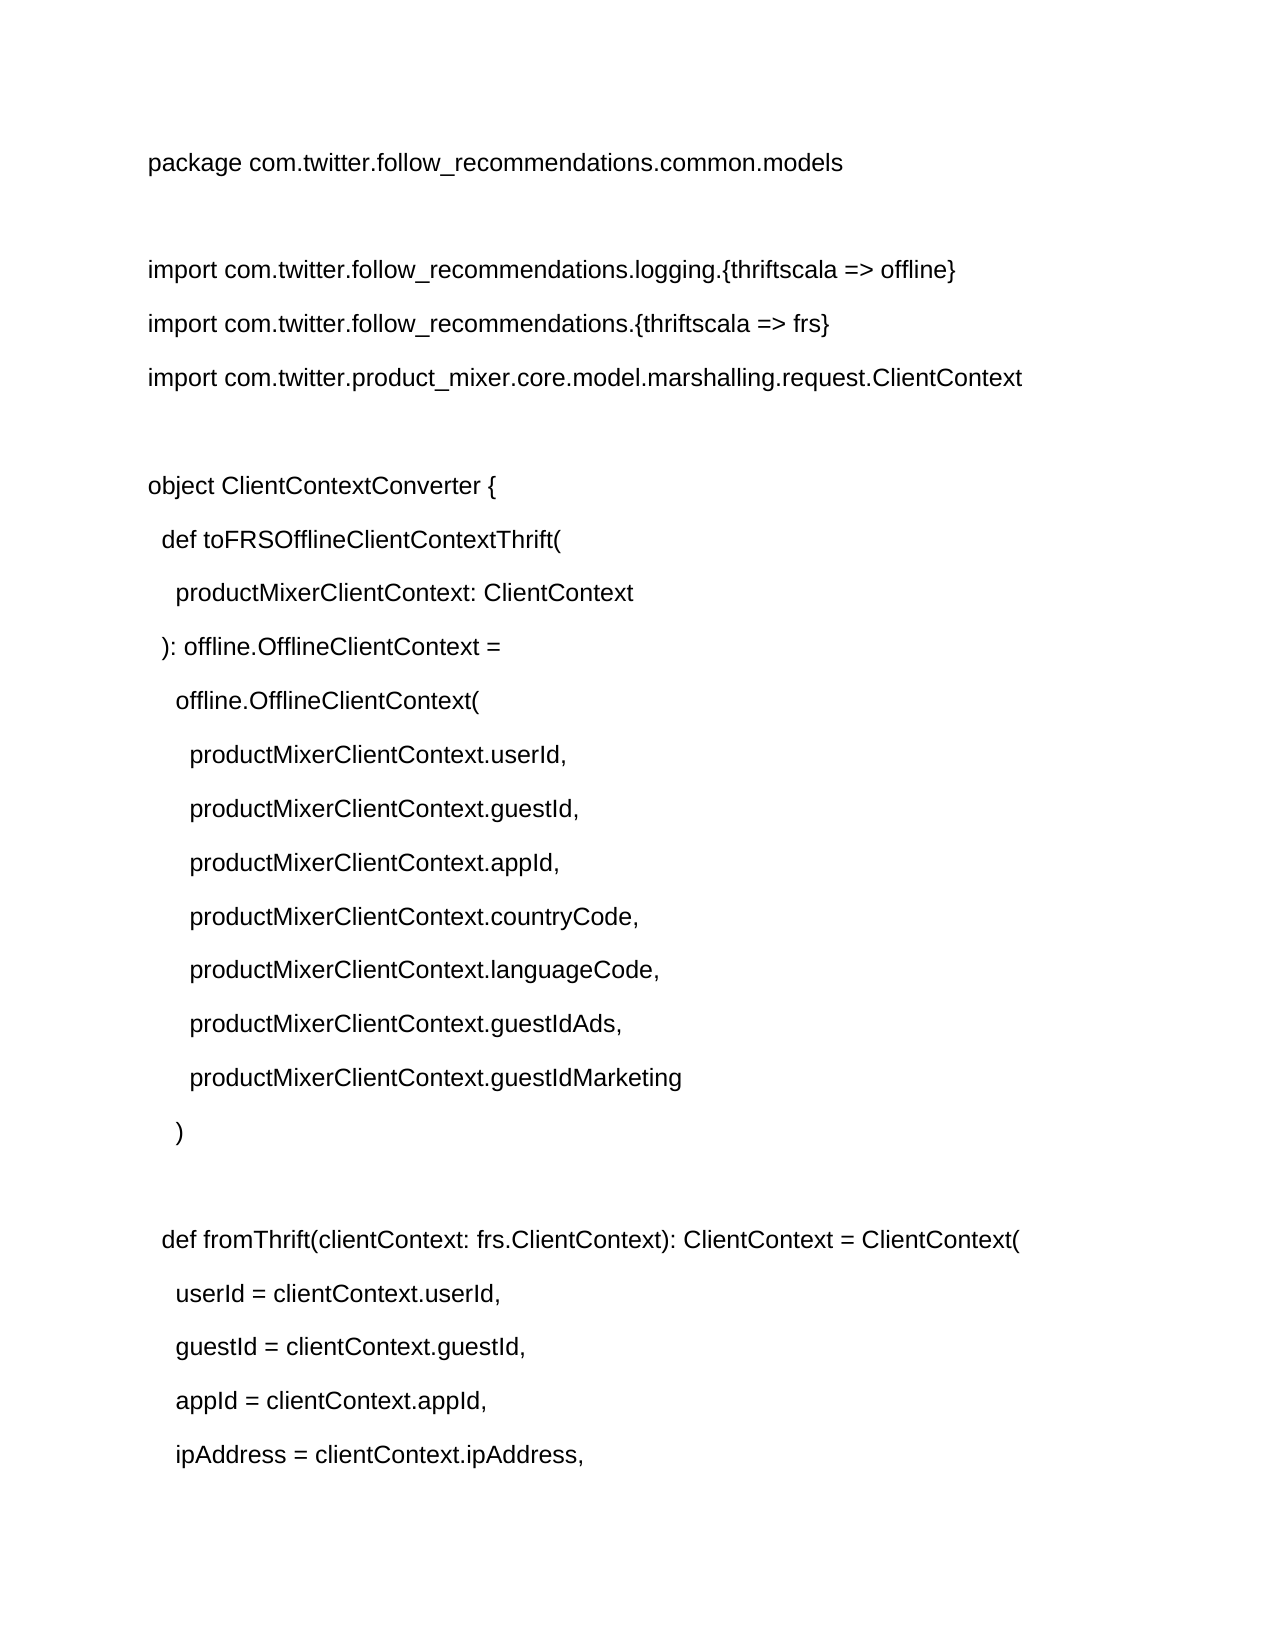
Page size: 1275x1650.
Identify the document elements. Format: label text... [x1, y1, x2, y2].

text ipAddress = clientContext.ipAddress, [148, 1440, 1127, 1469]
text ): offline.OfflineClientContext = [148, 632, 1127, 661]
text def fromThrift(clientContext: frs.ClientContext): ClientContext = ClientContext( [148, 1225, 1127, 1253]
text productMixerClientContext.guestIdMarketing [148, 1063, 1127, 1092]
text productMixerClientContext.guestIdAds, [148, 1009, 1127, 1038]
text import com.twitter.follow_recommendations.{thriftscala => frs} [148, 309, 1127, 338]
text offline.OfflineClientContext( [148, 686, 1127, 715]
text productMixerClientContext.languageCode, [148, 955, 1127, 984]
text productMixerClientContext.appId, [148, 848, 1127, 876]
text package com.twitter.follow_recommendations.common.models [148, 148, 1127, 176]
text productMixerClientContext.countryCode, [148, 902, 1127, 930]
text userId = clientContext.userId, [148, 1278, 1127, 1307]
text import com.twitter.product_mixer.core.model.marshalling.request.ClientContext [148, 363, 1127, 392]
text object ClientContextConverter { [148, 471, 1127, 499]
text ) [148, 1117, 1127, 1146]
text import com.twitter.follow_recommendations.logging.{thriftscala => offline} [148, 255, 1127, 284]
text appId = clientContext.appId, [148, 1386, 1127, 1415]
text def toFRSOfflineClientContextThrift( [148, 524, 1127, 553]
text productMixerClientContext.userId, [148, 740, 1127, 769]
text productMixerClientContext.guestId, [148, 794, 1127, 823]
text productMixerClientContext: ClientContext [148, 578, 1127, 607]
text guestId = clientContext.guestId, [148, 1332, 1127, 1361]
